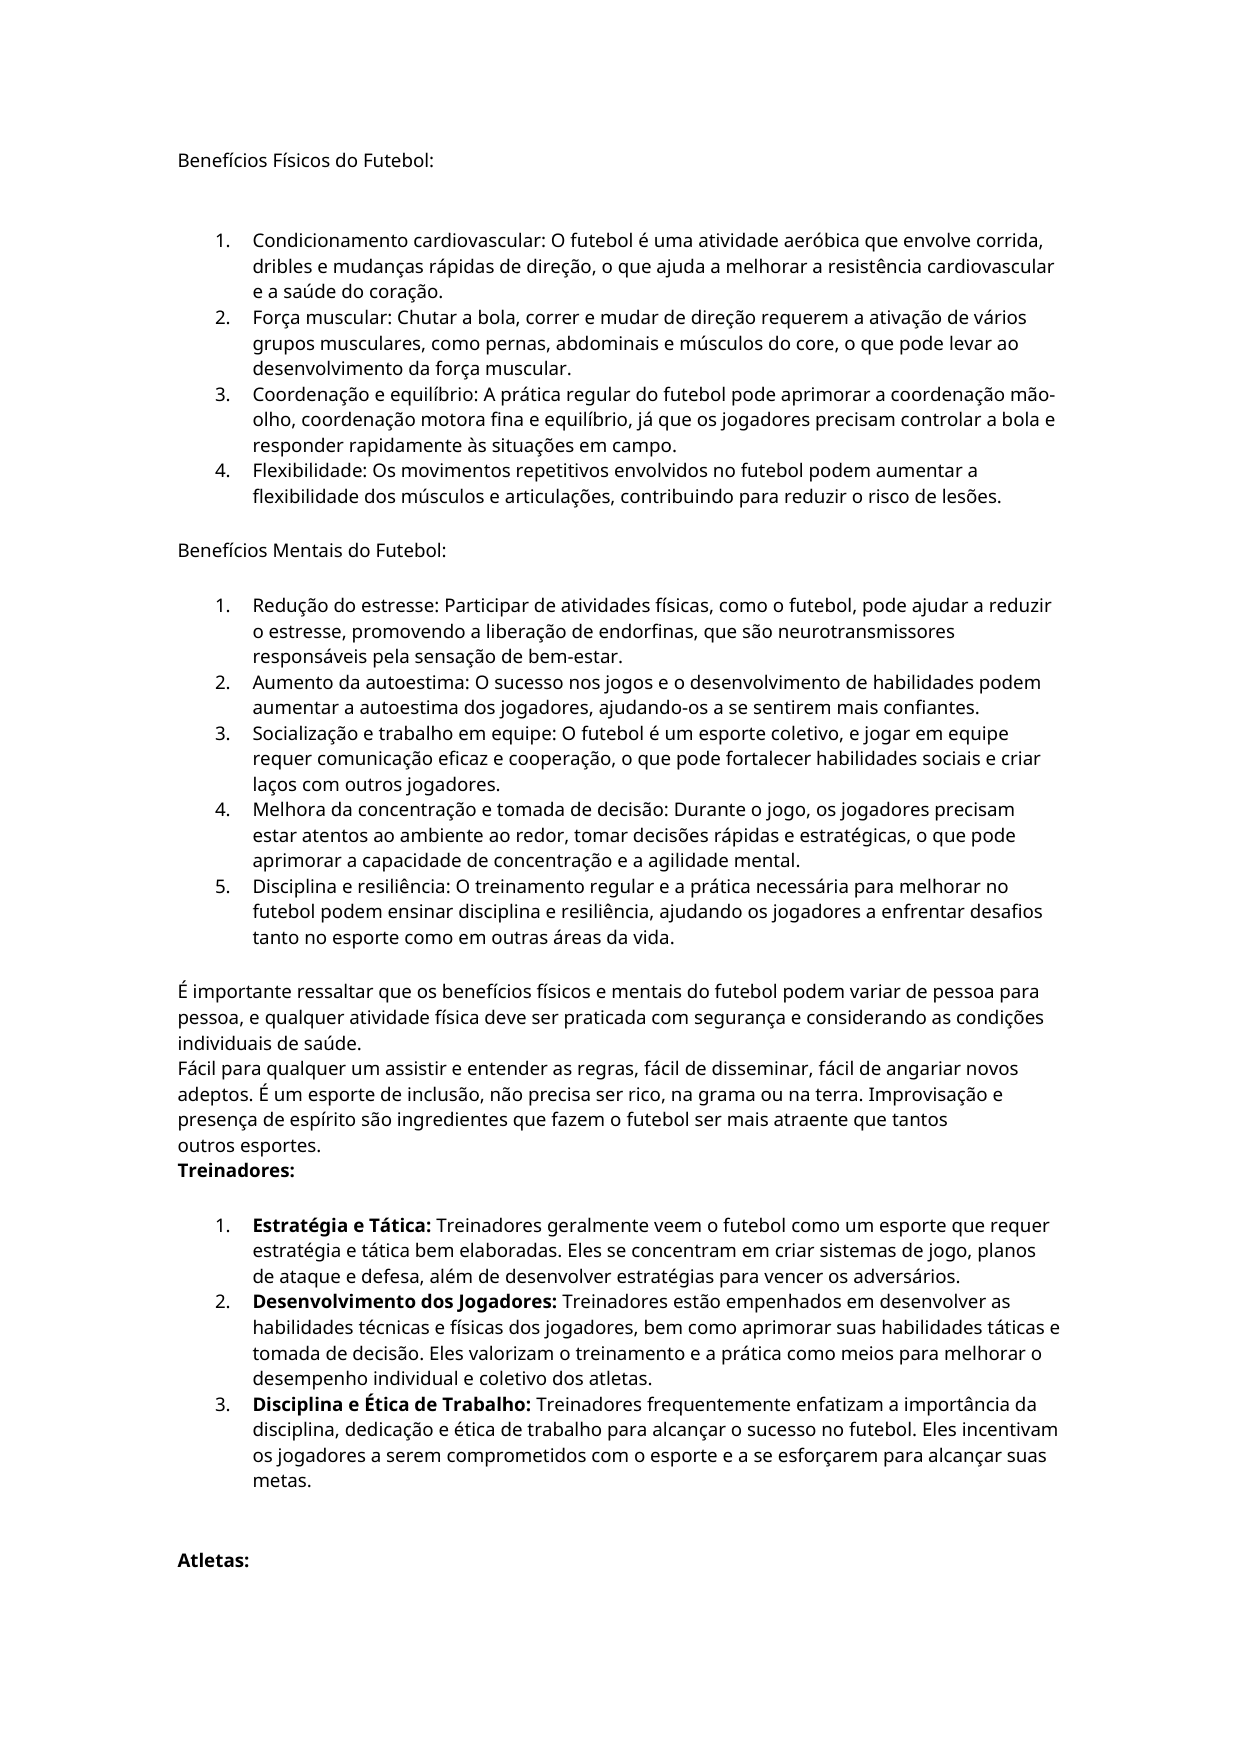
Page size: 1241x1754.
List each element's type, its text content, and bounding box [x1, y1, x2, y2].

list Coordenação e equilíbrio: A prática regular do futebol pode aprimorar a coordenação mão-olho, coordenação motora fina e equilíbrio, já que os jogadores precisam controlar a bola e responder rapidamente às situações em campo. [215, 439, 1063, 516]
text É importante ressaltar que os benefícios físicos e mentais do futebol podem variar de pessoa para pessoa, e qualquer atividade física deve ser praticada com segurança e considerando as condições individuais de saúde. [177, 1183, 1063, 1259]
text Benefícios Físicos do Futebol: [177, 148, 1063, 173]
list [215, 1522, 1063, 1573]
list Redução do estresse: Participar de atividades físicas, como o futebol, pode ajudar a reduzir o estresse, promovendo a liberação de endorfinas, que são neurotransmissores responsáveis pela sensação de bem-estar. [215, 680, 1063, 756]
text Benefícios Mentais do Futebol: [177, 625, 1063, 651]
list Disciplina e resiliência: O treinamento regular e a prática necessária para melhorar no futebol podem ensinar disciplina e resiliência, ajudando os jogadores a enfrentar desafios tanto no esporte como em outras áreas da vida. [215, 1077, 1063, 1154]
list Estratégia e Tática: Treinadores geralmente veem o futebol como um esporte que requer estratégia e tática bem elaboradas. Eles se concentram em criar sistemas de jogo, planos de ataque e defesa, além de desenvolver estratégias para vencer os adversários. [215, 1416, 1063, 1493]
list Melhora da concentração e tomada de decisão: Durante o jogo, os jogadores precisam estar atentos ao ambiente ao redor, tomar decisões rápidas e estratégicas, o que pode aprimorar a capacidade de concentração e a agilidade mental. [215, 972, 1063, 1048]
list Força muscular: Chutar a bola, correr e mudar de direção requerem a ativação de vários grupos musculares, como pernas, abdominais e músculos do core, o que pode levar ao desenvolvimento da força muscular. [215, 333, 1063, 410]
list Aumento da autoestima: O sucesso nos jogos e o desenvolvimento de habilidades podem aumentar a autoestima dos jogadores, ajudando-os a se sentirem mais confiantes. [215, 786, 1063, 837]
list Flexibilidade: Os movimentos repetitivos envolvidos no futebol podem aumentar a flexibilidade dos músculos e articulações, contribuindo para reduzir o risco de lesões. [215, 545, 1063, 596]
list Condicionamento cardiovascular: O futebol é uma atividade aeróbica que envolve corrida, dribles e mudanças rápidas de direção, o que ajuda a melhorar a resistência cardiovascular e a saúde do coração. [215, 228, 1063, 304]
text Treinadores: [177, 1362, 1063, 1387]
text Fácil para qualquer um assistir e entender as regras, fácil de disseminar, fácil de angariar novos adeptos. É um esporte de inclusão, não precisa ser rico, na grama ou na terra. Improvisação e presença de espírito são ingredientes que fazem o futebol ser mais atraente que tantos outros esportes. [177, 1259, 1063, 1362]
list Socialização e trabalho em equipe: O futebol é um esporte coletivo, e jogar em equipe requer comunicação eficaz e cooperação, o que pode fortalecer habilidades sociais e criar laços com outros jogadores. [215, 866, 1063, 942]
